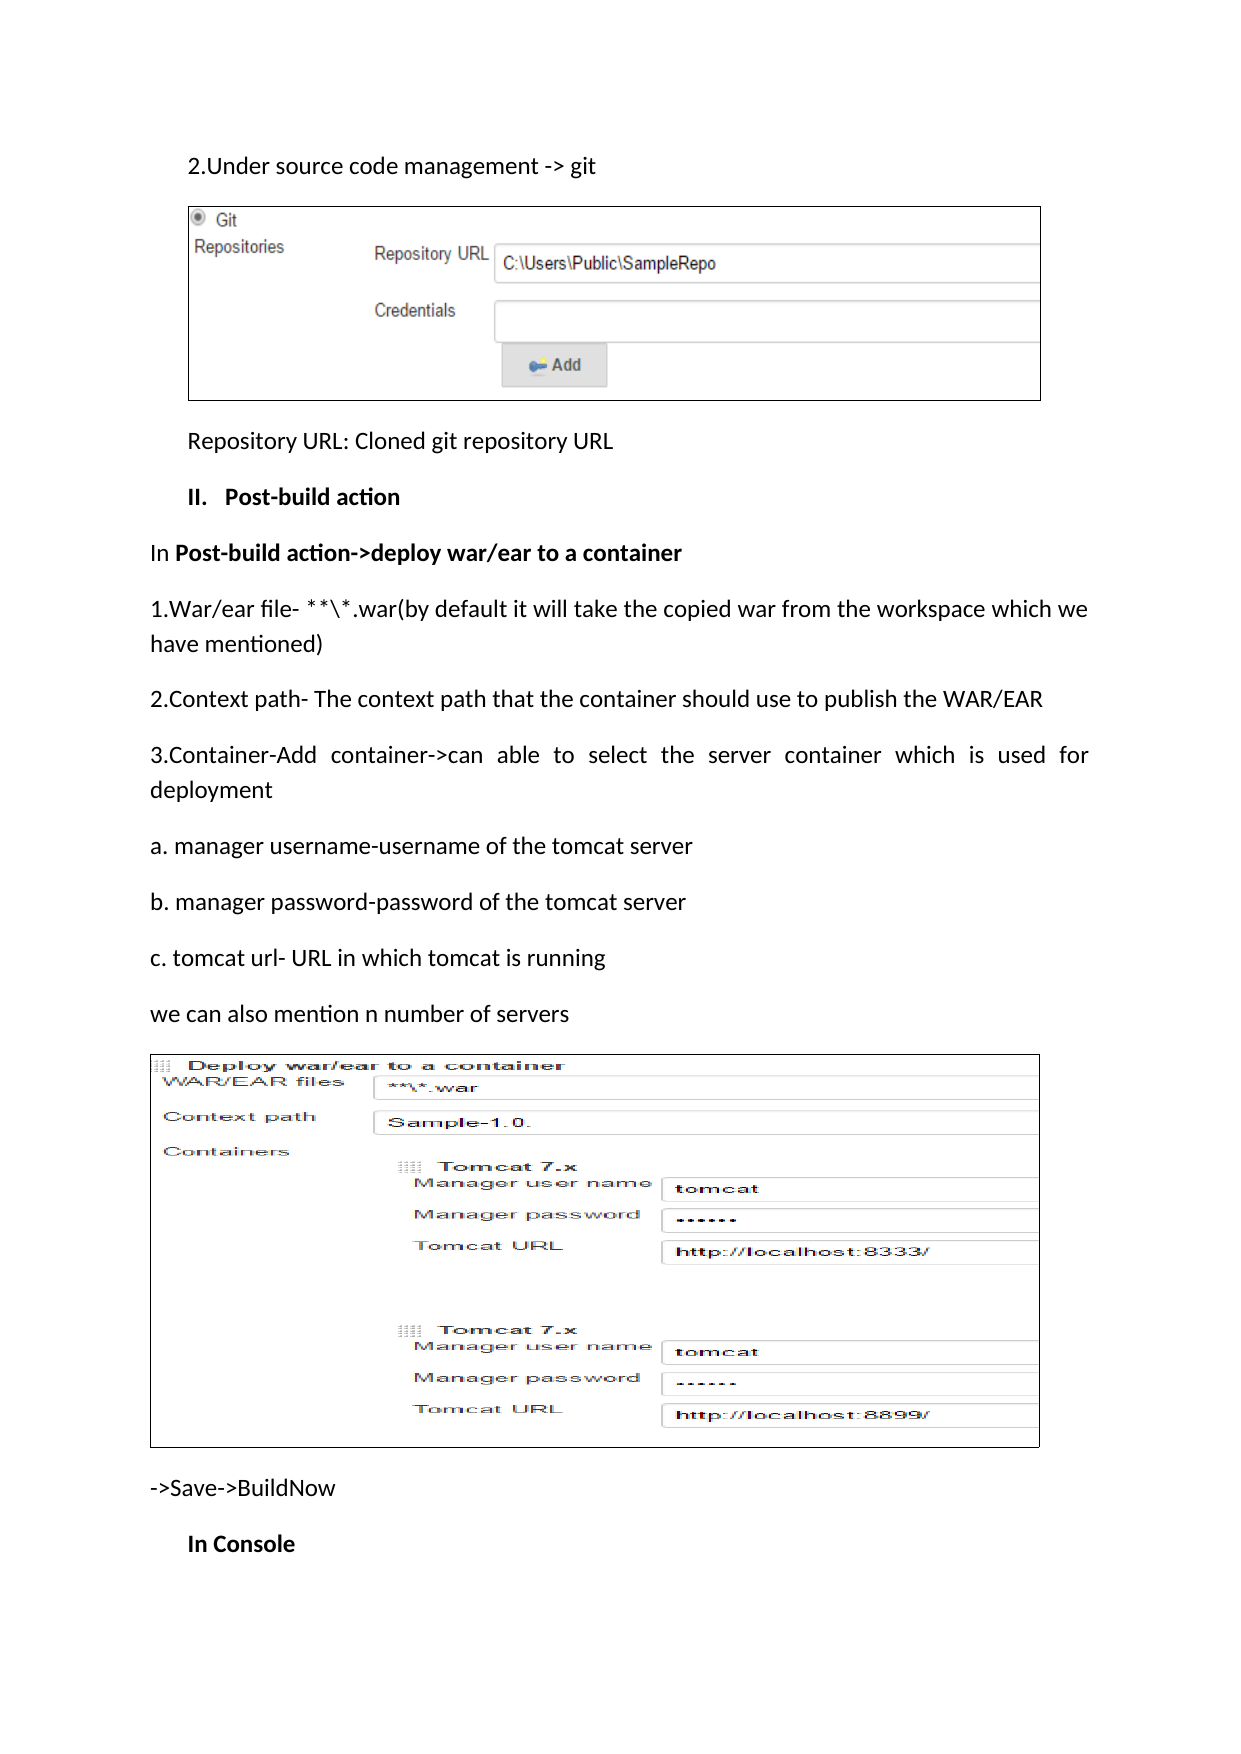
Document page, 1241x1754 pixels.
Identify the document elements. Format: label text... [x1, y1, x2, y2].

picture [189, 207, 1040, 400]
list Post-build action [187, 481, 1090, 512]
text b. manager password-password of the tomcat server [150, 886, 1090, 917]
text In Post-build action->deploy war/ear to a container [150, 537, 1090, 567]
text 2.Context path- The context path that the container should use to publish the WAR/EAR [150, 683, 1090, 714]
text c. tomcat url- URL in which tomcat is running [150, 942, 1090, 972]
text Repository URL: Cloned git repository URL [187, 425, 1090, 456]
text 3.Container-Add container->can able to select the server container which is used for deployment [150, 739, 1090, 805]
picture [151, 1055, 1039, 1447]
text In Console [187, 1528, 1090, 1559]
text ->Save->BuildNow [150, 1472, 1090, 1503]
text we can also mention n number of servers [150, 998, 1090, 1028]
text 1.War/ear file- **\*.war(by default it will take the copied war from the workspace which we have mentioned) [150, 593, 1090, 658]
text 2.Under source code management -> git [187, 150, 1090, 181]
text a. manager username-username of the tomcat server [150, 830, 1090, 861]
